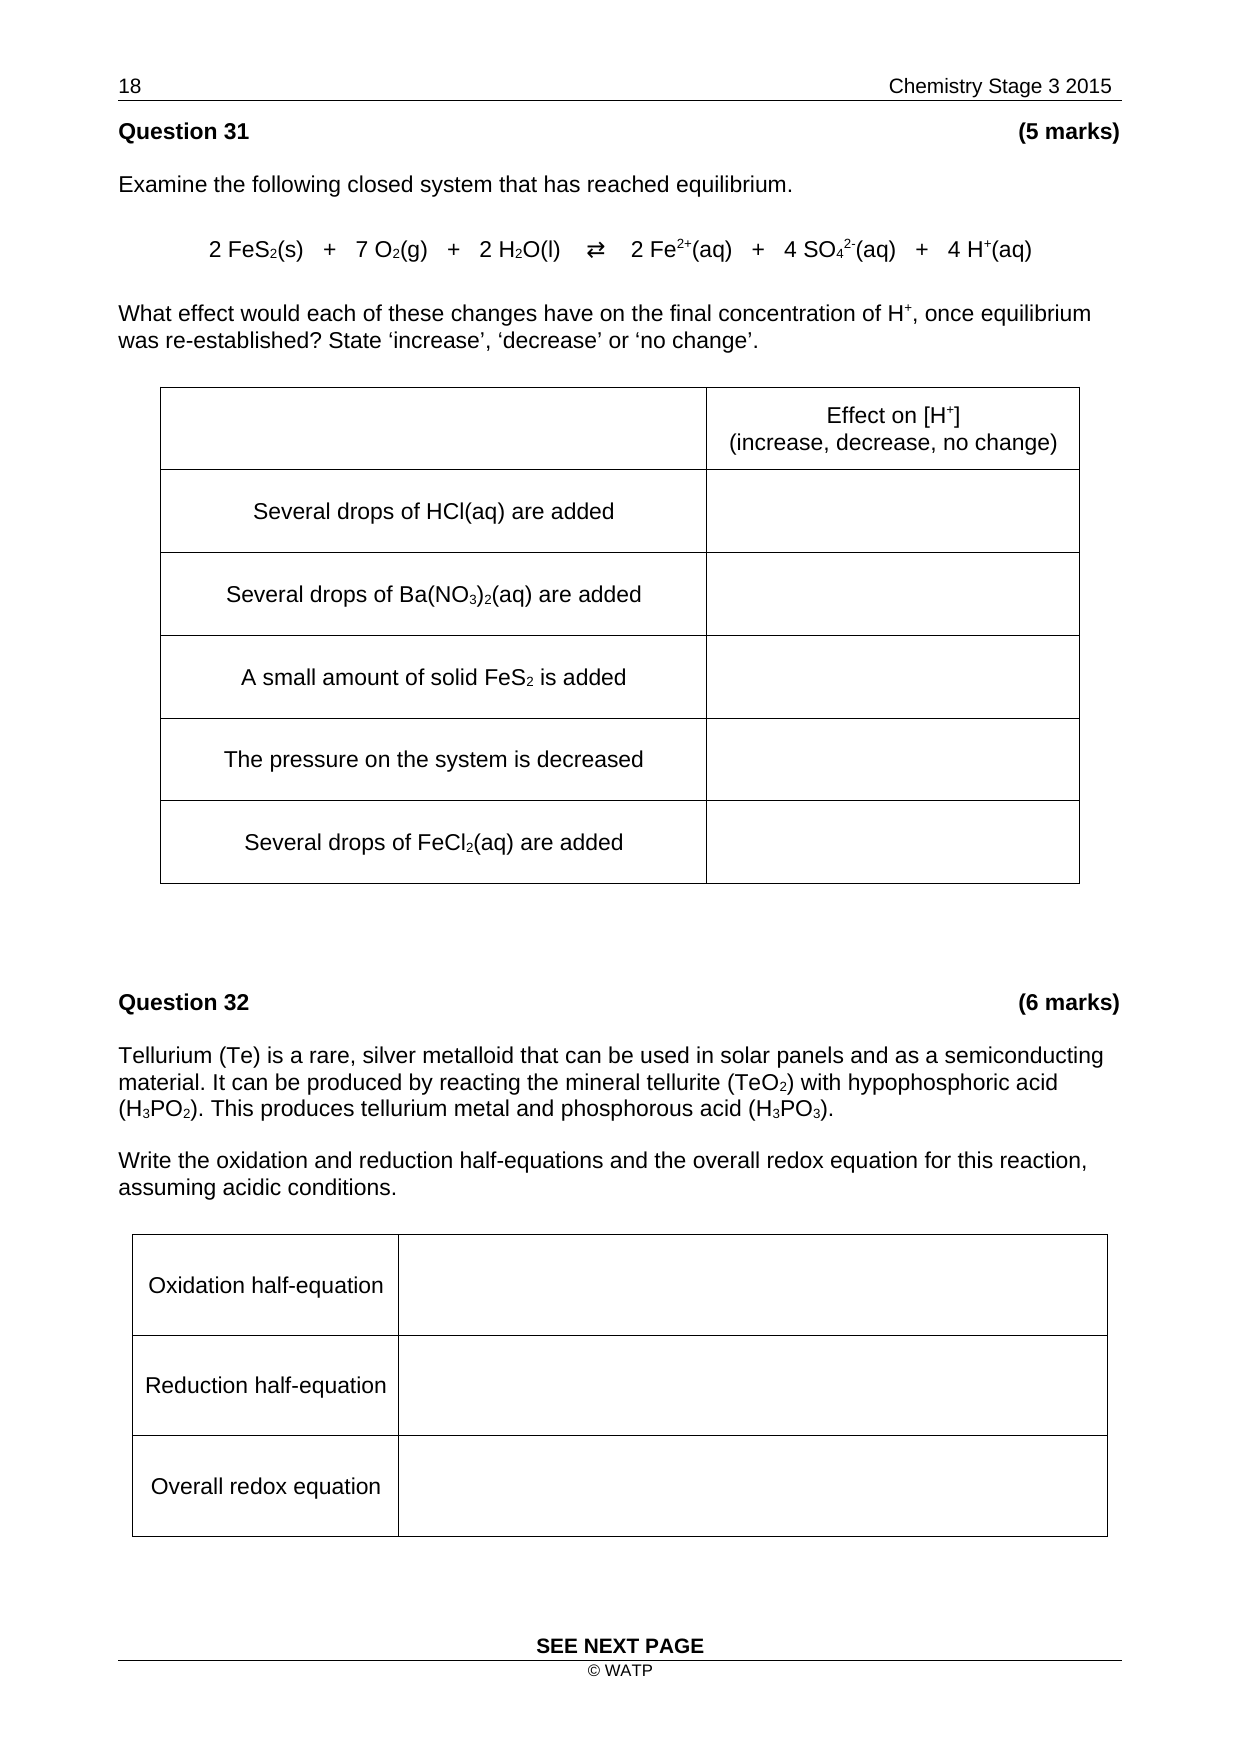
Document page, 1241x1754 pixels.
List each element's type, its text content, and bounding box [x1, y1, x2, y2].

text 2 FeS2(s) + 7 O2(g) + 2 H2O(l) 2 Fe2+(aq) + 4 SO42-(aq) + 4 H+(aq) [118, 236, 1122, 262]
table_cell The pressure on the system is decreased [161, 719, 706, 800]
table_cell A small amount of solid FeS2 is added [161, 636, 706, 717]
text What effect would each of these changes have on the final concentration of H+, once equilibrium was re-established? State ‘increase’, ‘decrease’ or ‘no change’. [118, 300, 1122, 353]
table_cell Reduction half-equation [133, 1336, 398, 1435]
table_cell [707, 801, 1079, 883]
table_cell Several drops of FeCl2(aq) are added [161, 801, 706, 883]
text Write the oxidation and reduction half-equations and the overall redox equation for this reaction, assuming acidic conditions. [118, 1147, 1122, 1200]
table_cell Several drops of HCl(aq) are added [161, 470, 706, 552]
table_header [161, 388, 706, 469]
text Question 31 (5 marks) [118, 118, 1122, 144]
table_cell Overall redox equation [133, 1436, 398, 1536]
table_cell [707, 470, 1079, 552]
text Tellurium (Te) is a rare, silver metalloid that can be used in solar panels and as a semiconducting material. It can be produced by reacting the mineral tellurite (TeO2) with hypophosphoric acid (H3PO2). This produces tellurium metal and phosphorous acid (H3PO3). [118, 1042, 1122, 1121]
table_cell [707, 719, 1079, 800]
text Question 32 (6 marks) [118, 989, 1122, 1016]
table_header [399, 1235, 1107, 1335]
table_cell Several drops of Ba(NO3)2(aq) are added [161, 553, 706, 635]
table_header Oxidation half-equation [133, 1235, 398, 1335]
table_cell [399, 1336, 1107, 1435]
table_cell [399, 1436, 1107, 1536]
table_header Effect on [H+] (increase, decrease, no change) [707, 388, 1079, 469]
table_cell [707, 553, 1079, 635]
text Examine the following closed system that has reached equilibrium. [118, 171, 1122, 197]
table_cell [707, 636, 1079, 717]
